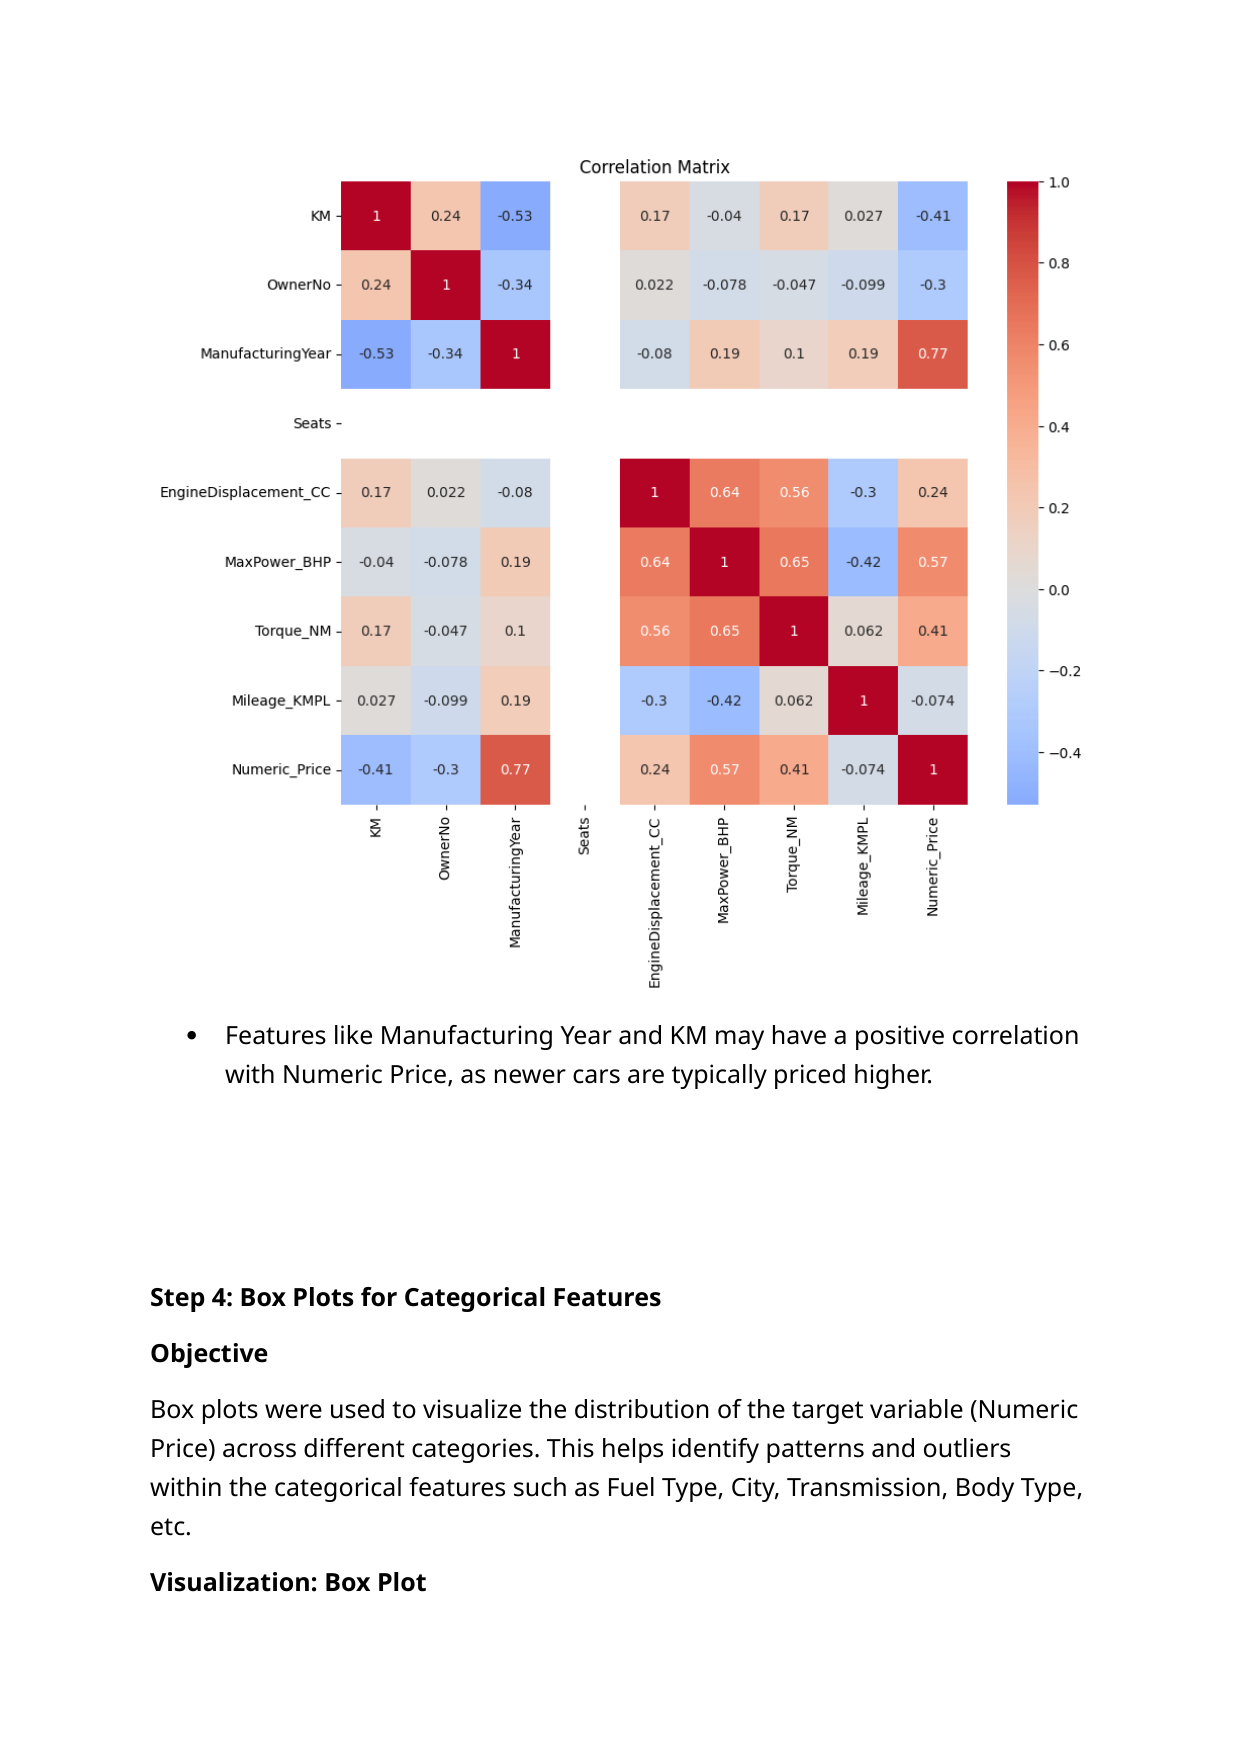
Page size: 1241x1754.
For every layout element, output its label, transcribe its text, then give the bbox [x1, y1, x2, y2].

picture [150, 150, 1091, 996]
text Objective [150, 1336, 1090, 1370]
text Visualization: Box Plot [150, 1565, 1090, 1599]
text Box plots were used to visualize the distribution of the target variable (Numeric Price) across different categories. This helps identify patterns and outliers within the categorical features such as Fuel Type, City, Transmission, Body Type, etc. [150, 1391, 1090, 1543]
text Step 4: Box Plots for Categorical Features [150, 1280, 1090, 1314]
list Features like Manufacturing Year and KM may have a positive correlation with Numeric Price, as newer cars are typically priced higher. [187, 1017, 1090, 1091]
